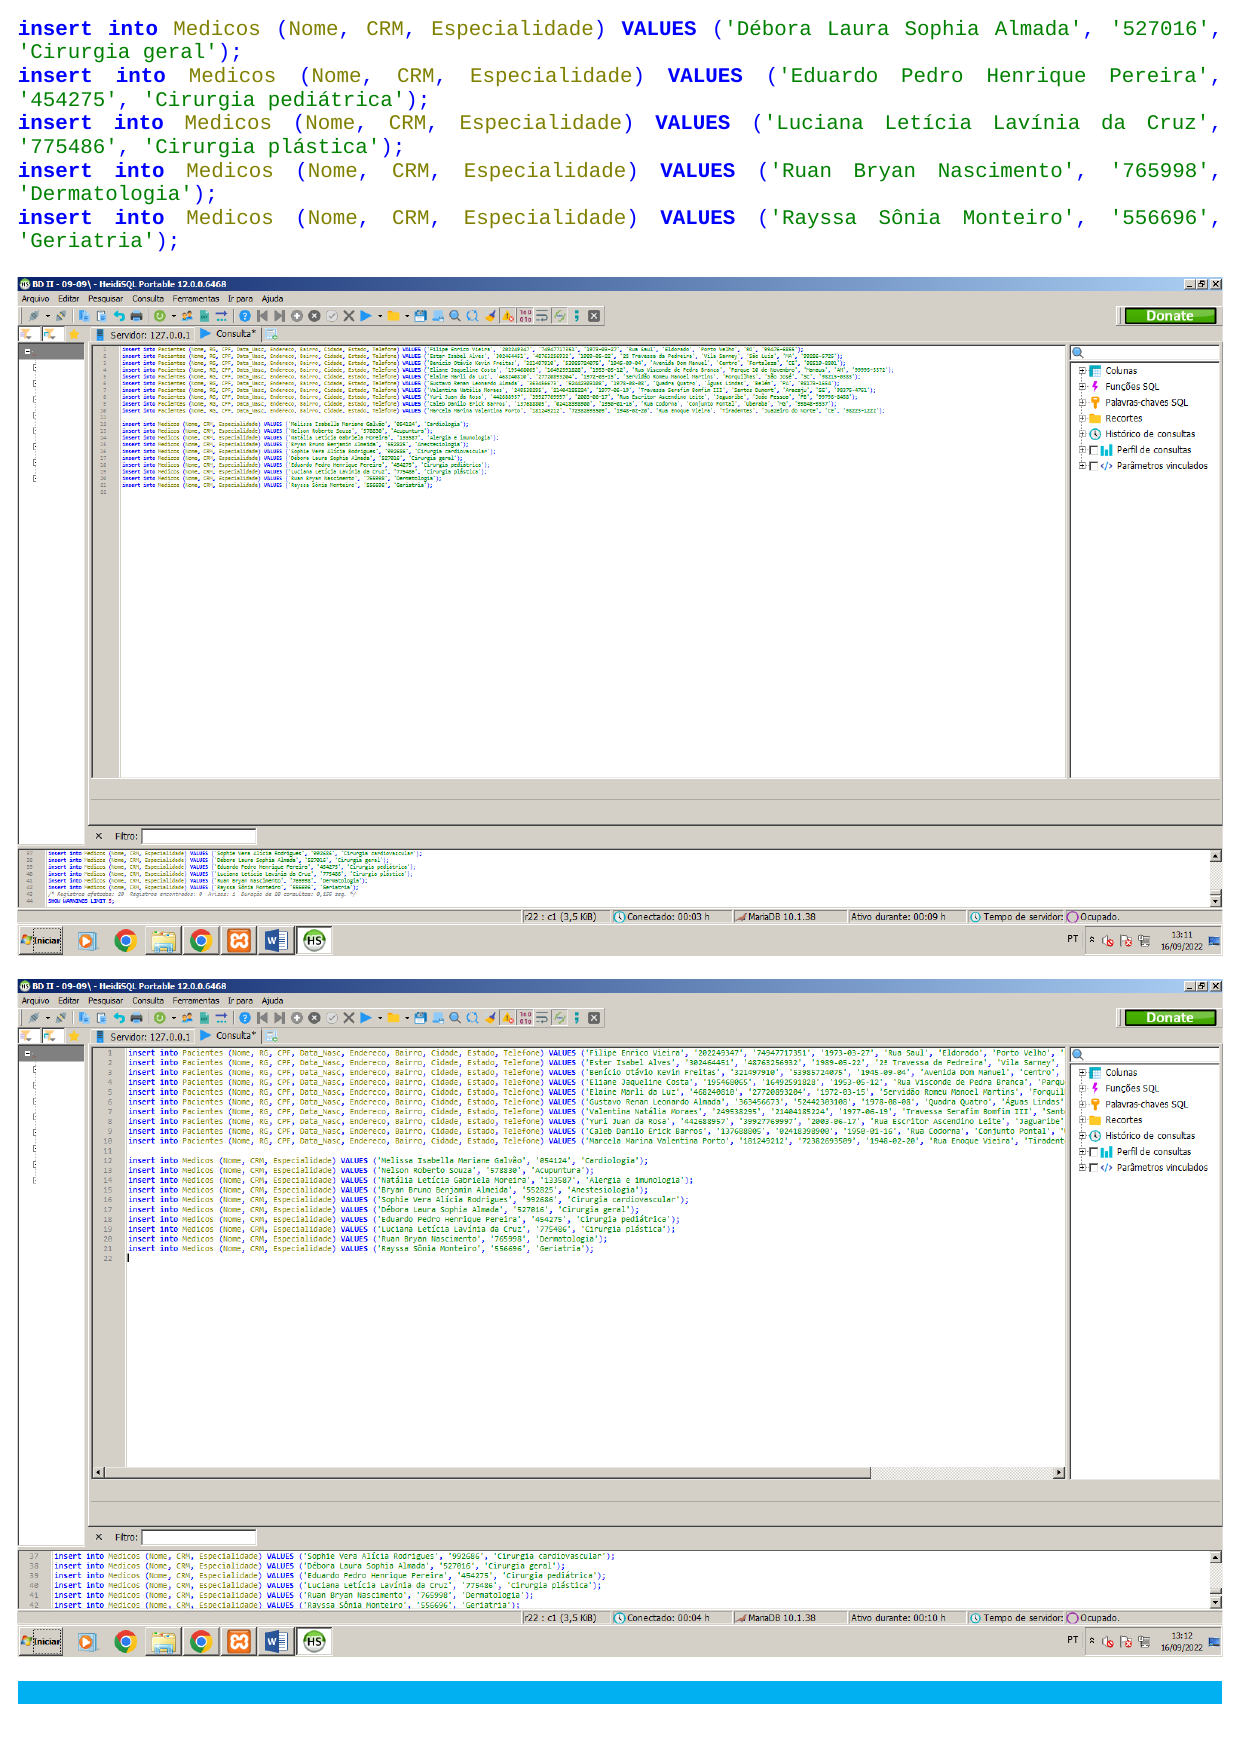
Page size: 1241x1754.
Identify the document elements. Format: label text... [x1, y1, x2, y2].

text insert into Medicos (Nome, CRM, Especialidade) VALUES ('Rayssa Sônia Monteiro', '556696', 'Geriatria'); [18, 207, 1222, 254]
text insert into Medicos (Nome, CRM, Especialidade) VALUES ('Eduardo Pedro Henrique Pereira', '454275', 'Cirurgia pediátrica'); [18, 65, 1222, 112]
picture [17, 277, 1223, 956]
text insert into Medicos (Nome, CRM, Especialidade) VALUES ('Ruan Bryan Nascimento', '765998', 'Dermatologia'); [18, 159, 1222, 207]
text insert into Medicos (Nome, CRM, Especialidade) VALUES ('Débora Laura Sophia Almada', '527016', 'Cirurgia geral'); [18, 18, 1222, 65]
picture [17, 979, 1223, 1657]
text insert into Medicos (Nome, CRM, Especialidade) VALUES ('Luciana Letícia Lavínia da Cruz', '775486', 'Cirurgia plástica'); [18, 112, 1222, 159]
